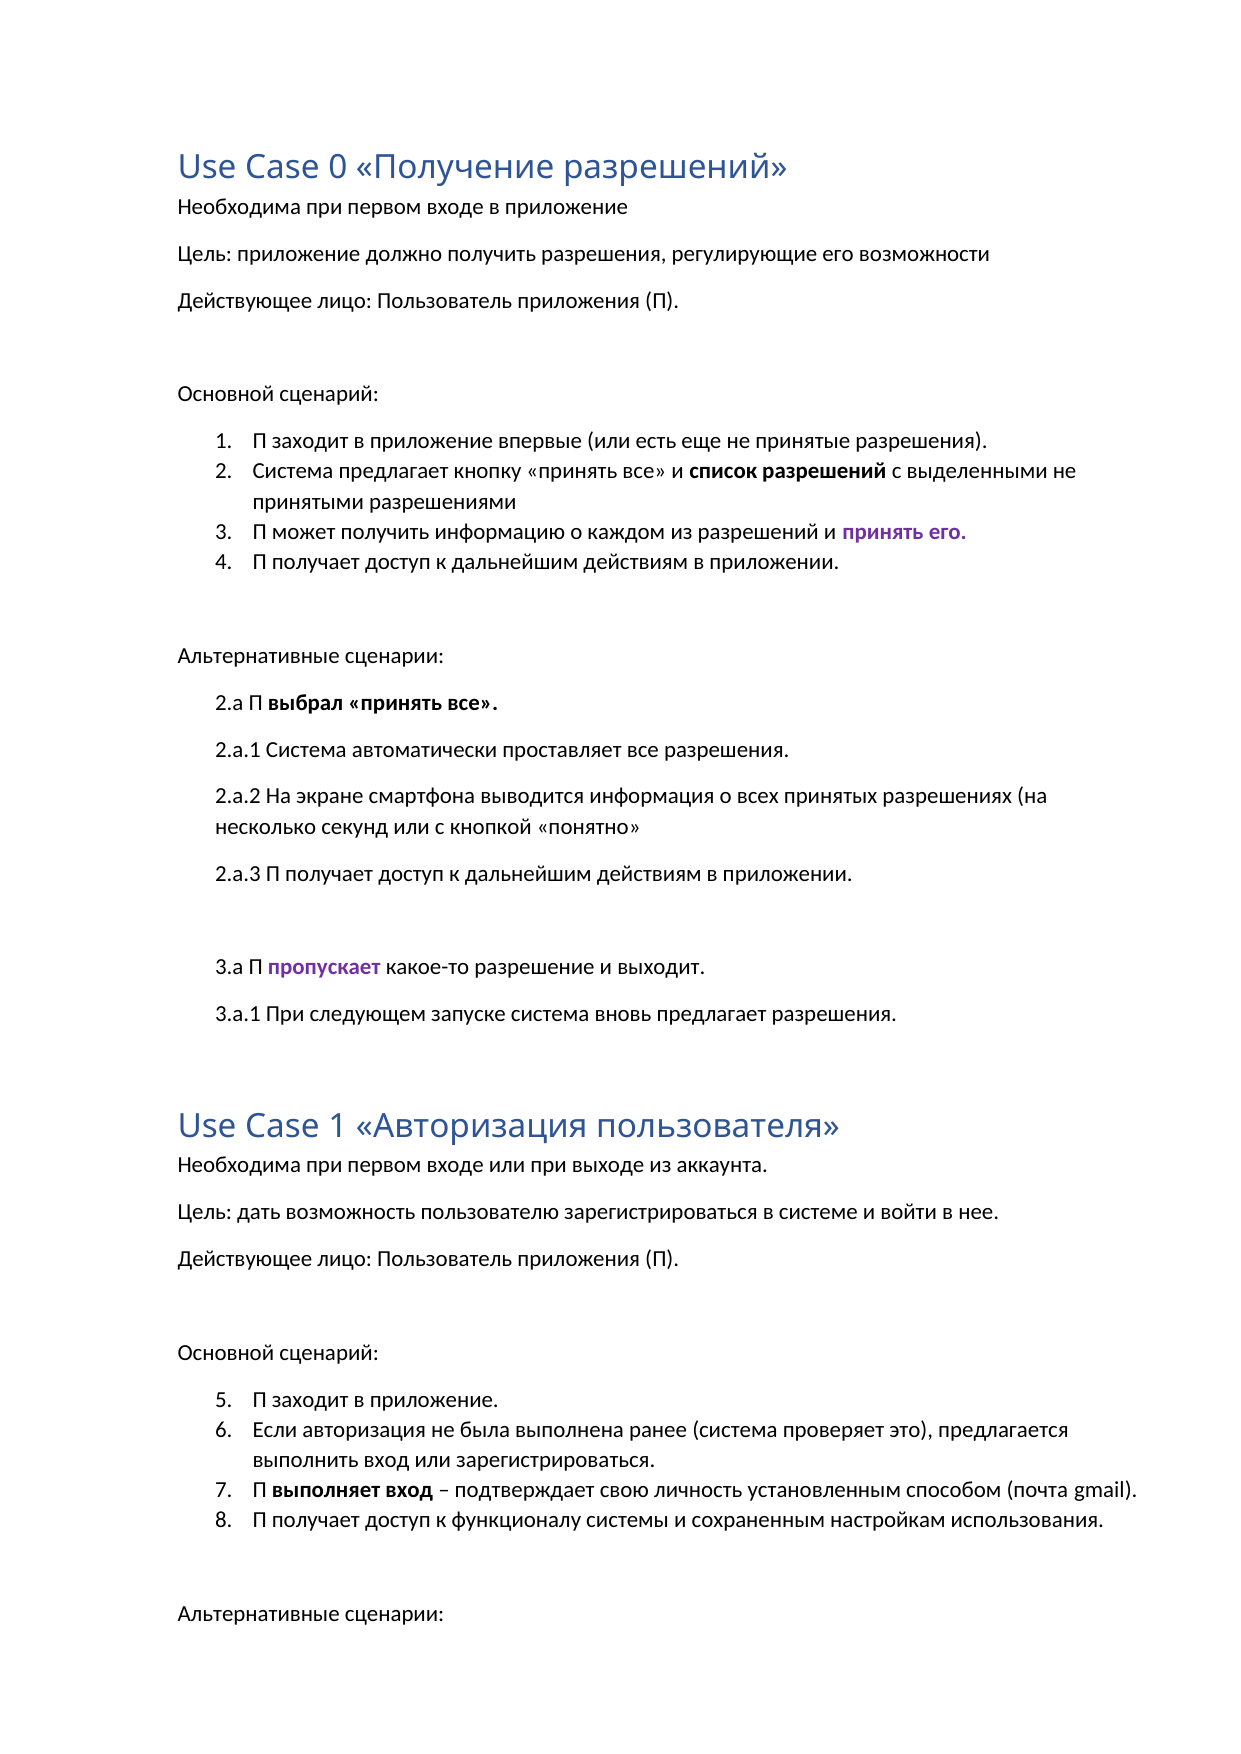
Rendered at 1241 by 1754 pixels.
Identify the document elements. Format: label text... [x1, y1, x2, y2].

text Основной сценарий: [177, 379, 1152, 408]
text 2.a.2 На экране смартфона выводится информация о всех принятых разрешениях (на несколько секунд или с кнопкой «понятно» [215, 782, 1152, 840]
subtitle Use Case 0 «Получение разрешений» [177, 143, 1152, 188]
text Необходима при первом входе или при выходе из аккаунта. [177, 1150, 1152, 1178]
text Действующее лицо: Пользователь приложения (П). [177, 1244, 1152, 1272]
list П выполняет вход – подтверждает свою личность установленным способом (почта gmail). [215, 1475, 1152, 1503]
list П получает доступ к функционалу системы и сохраненным настройкам использования. [215, 1506, 1152, 1534]
text 2.a.1 Система автоматически проставляет все разрешения. [215, 735, 1152, 763]
list Если авторизация не была выполнена ранее (система проверяет это), предлагается выполнить вход или зарегистрироваться. [215, 1415, 1152, 1473]
text Альтернативные сценарии: [177, 641, 1152, 669]
text Цель: приложение должно получить разрешения, регулирующие его возможности [177, 239, 1152, 267]
list П заходит в приложение впервые (или есть еще не принятые разрешения). [215, 426, 1152, 454]
subtitle Use Case 1 «Авторизация пользователя» [177, 1101, 1152, 1147]
text Цель: дать возможность пользователю зарегистрироваться в системе и войти в нее. [177, 1197, 1152, 1225]
list Система предлагает кнопку «принять все» и список разрешений с выделенными не принятыми разрешениями [215, 457, 1152, 515]
text 2.a.3 П получает доступ к дальнейшим действиям в приложении. [177, 859, 1152, 887]
text 3.a П пропускает какое-то разрешение и выходит. [215, 952, 1152, 981]
text 3.a.1 При следующем запуске система вновь предлагает разрешения. [177, 999, 1152, 1027]
text Необходима при первом входе в приложение [177, 192, 1152, 220]
list П может получить информацию о каждом из разрешений и принять его. [215, 517, 1152, 545]
text Основной сценарий: [177, 1338, 1152, 1366]
text 2.a П выбрал «принять все». [177, 688, 1152, 716]
list П заходит в приложение. [215, 1385, 1152, 1413]
list П получает доступ к дальнейшим действиям в приложении. [215, 547, 1152, 575]
text Альтернативные сценарии: [177, 1599, 1152, 1627]
text Действующее лицо: Пользователь приложения (П). [177, 286, 1152, 314]
